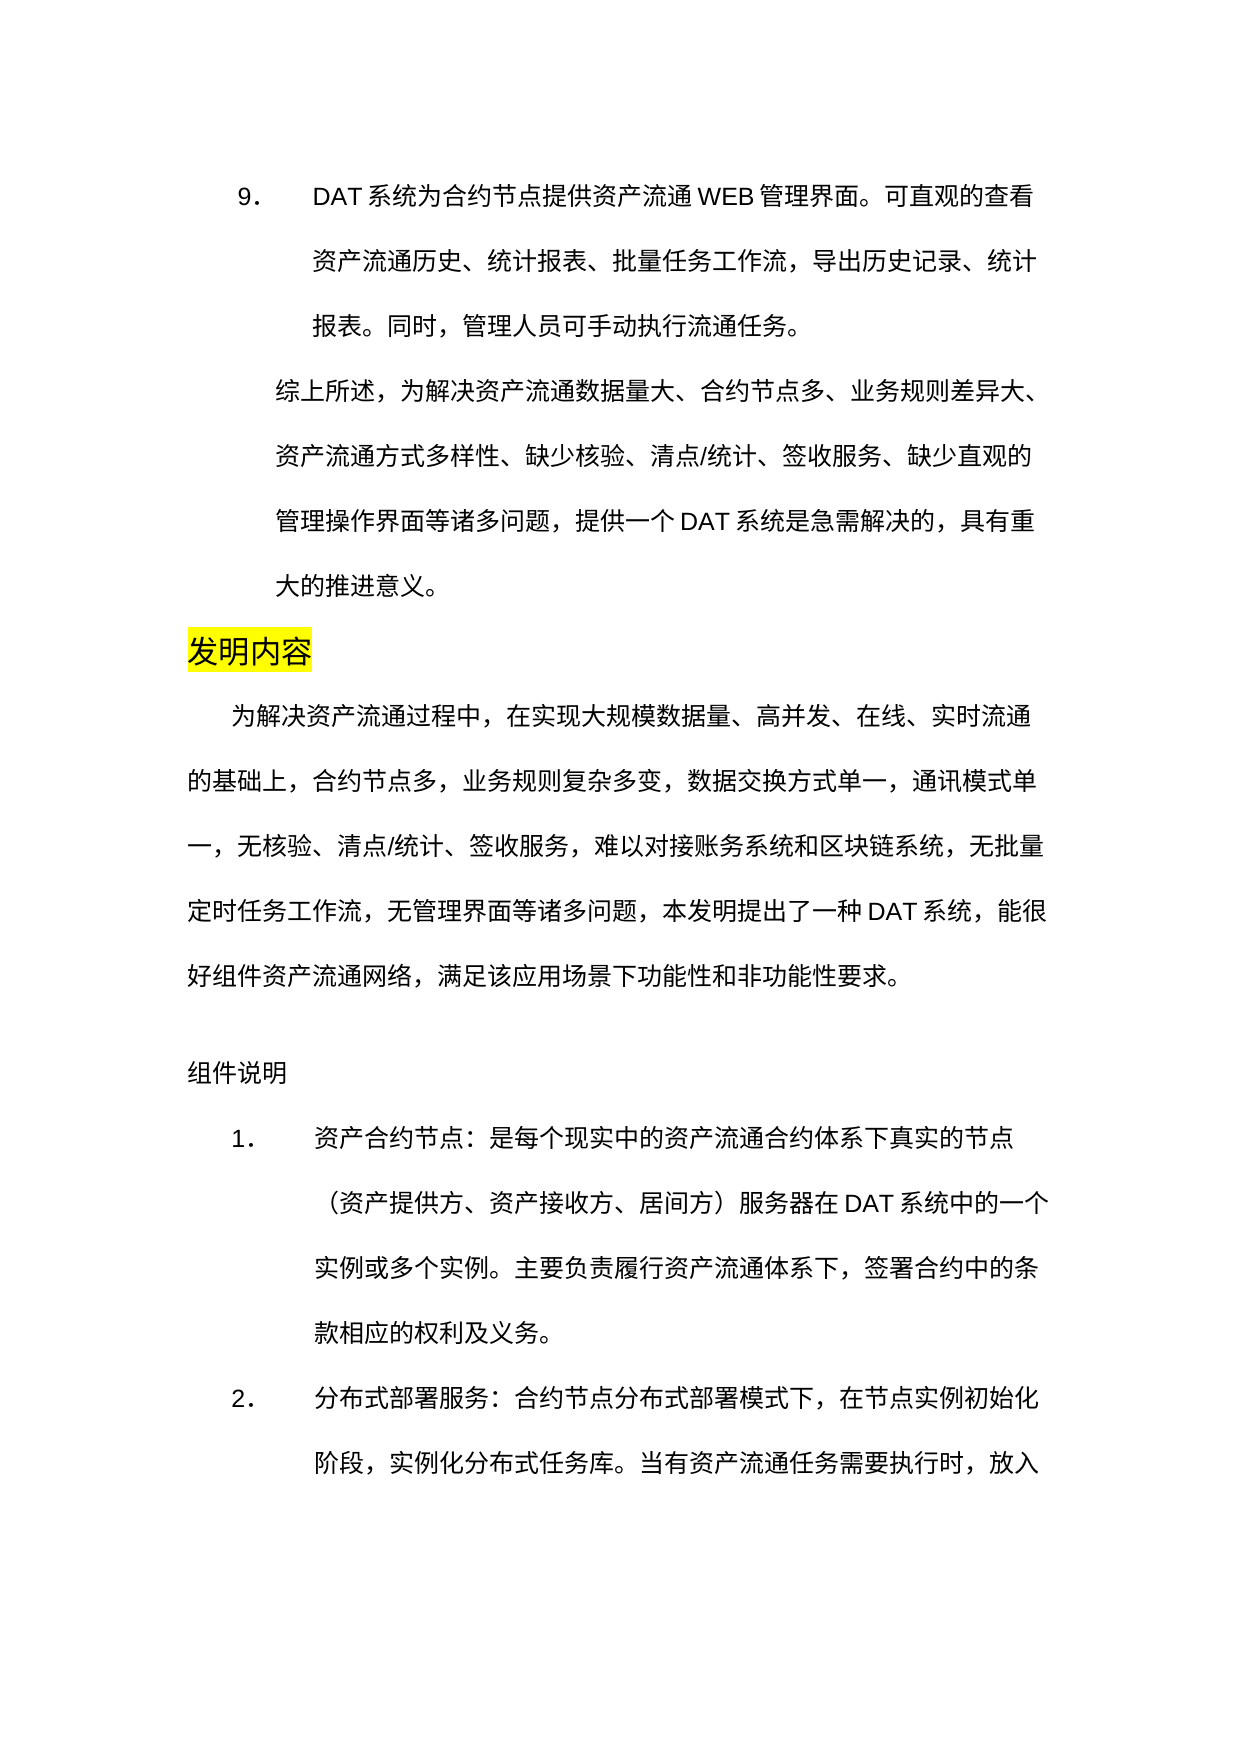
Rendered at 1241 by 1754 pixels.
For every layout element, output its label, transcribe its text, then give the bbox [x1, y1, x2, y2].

text 发明内容 [187, 617, 1053, 682]
list 资产合约节点：是每个现实中的资产流通合约体系下真实的节点（资产提供方、资产接收方、居间方）服务器在DAT系统中的一个实例或多个实例。主要负责履行资产流通体系下，签署合约中的条款相应的权利及义务。 [231, 1104, 1053, 1364]
text 组件说明 [187, 1039, 1053, 1104]
text 为解决资产流通过程中，在实现大规模数据量、高并发、在线、实时流通的基础上，合约节点多，业务规则复杂多变，数据交换方式单一，通讯模式单一，无核验、清点/统计、签收服务，难以对接账务系统和区块链系统，无批量定时任务工作流，无管理界面等诸多问题，本发明提出了一种DAT系统，能很好组件资产流通网络，满足该应用场景下功能性和非功能性要求。 [187, 682, 1053, 1007]
list DAT系统为合约节点提供资产流通WEB管理界面。可直观的查看资产流通历史、统计报表、批量任务工作流，导出历史记录、统计报表。同时，管理人员可手动执行流通任务。 [237, 162, 1053, 357]
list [231, 1364, 1053, 1494]
text 综上所述，为解决资产流通数据量大、合约节点多、业务规则差异大、资产流通方式多样性、缺少核验、清点/统计、签收服务、缺少直观的管理操作界面等诸多问题，提供一个DAT系统是急需解决的，具有重大的推进意义。 [275, 357, 1053, 617]
